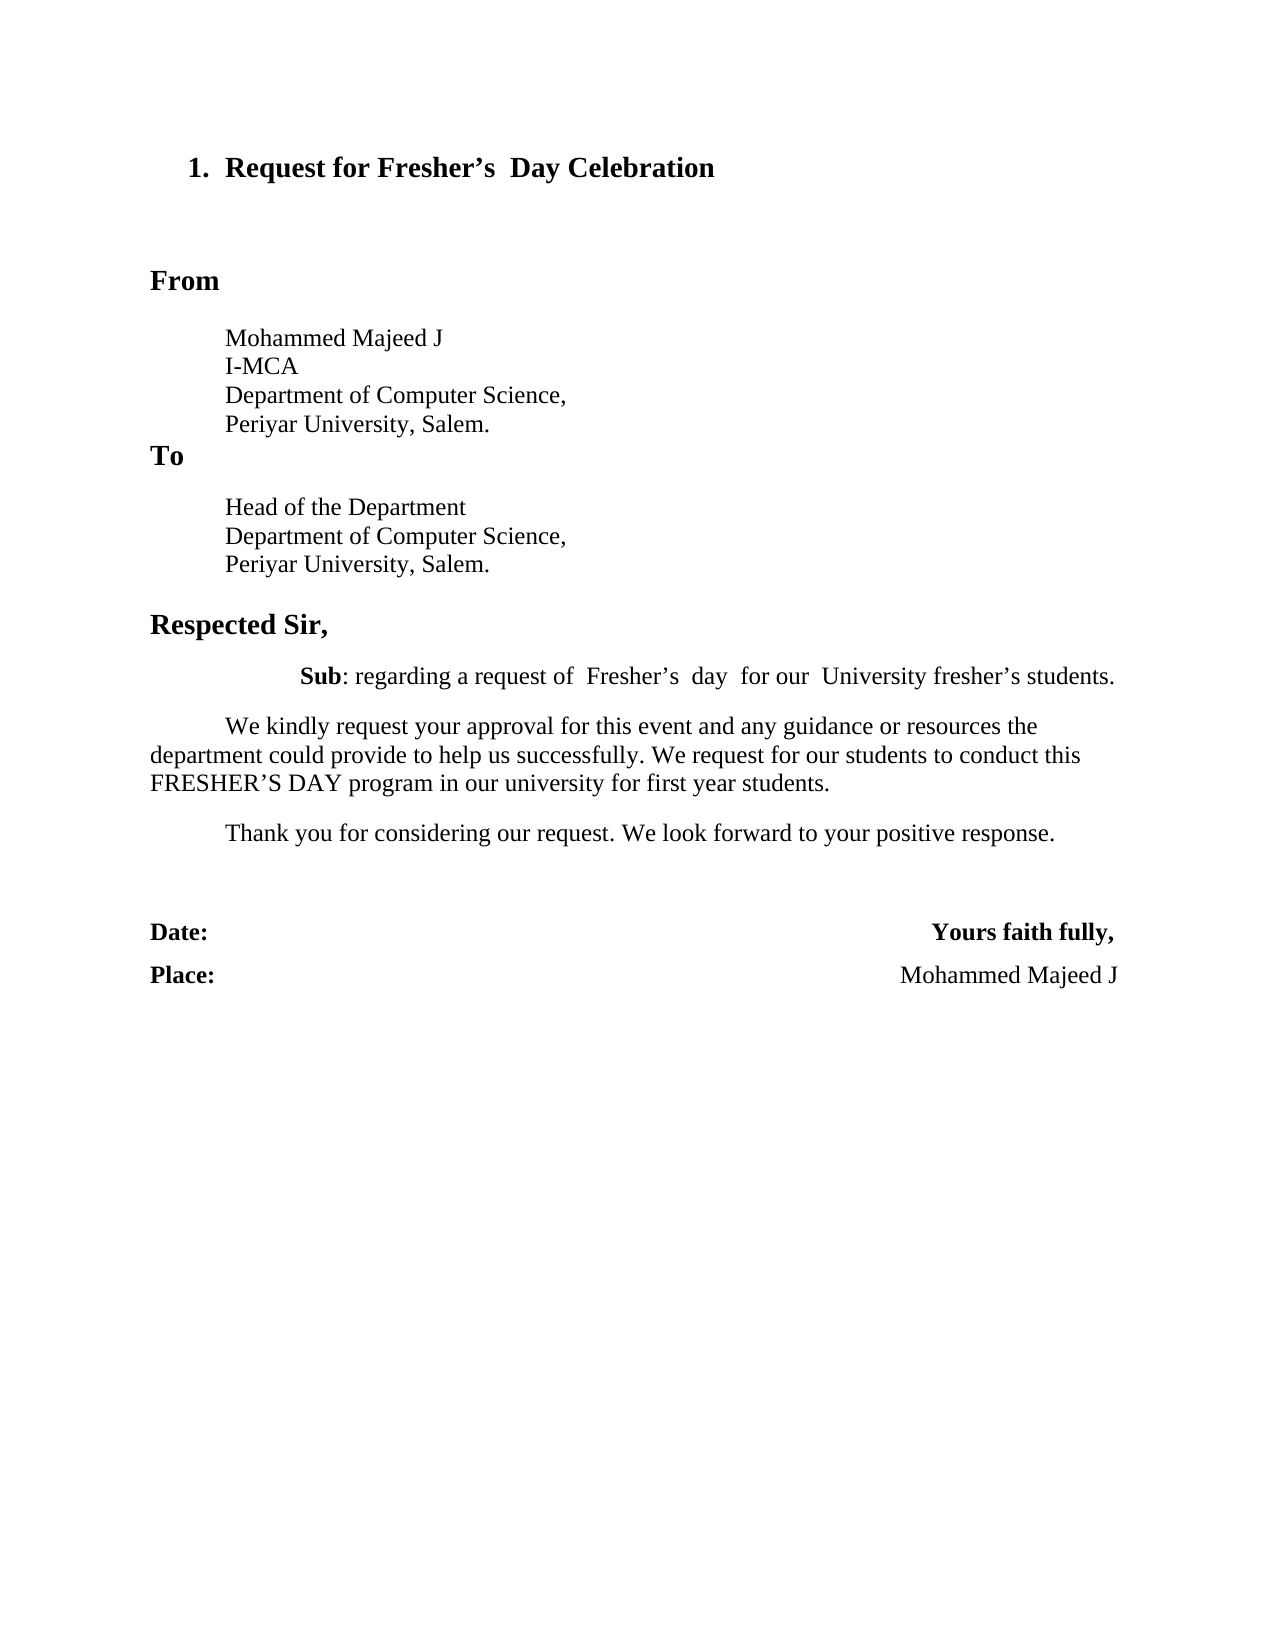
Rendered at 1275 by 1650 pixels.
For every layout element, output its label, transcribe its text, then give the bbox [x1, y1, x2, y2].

text Date: Yours faith fully, [150, 917, 1144, 946]
text Periyar University, Salem. [150, 549, 1144, 578]
text Thank you for considering our request. We look forward to your positive response. [225, 818, 1144, 847]
text I-MCA [150, 351, 1144, 380]
text Mohammed Majeed J [150, 323, 1144, 351]
text Place: Mohammed Majeed J [150, 960, 1144, 989]
text We kindly request your approval for this event and any guidance or resources the department could provide to help us successfully. We request for our students to conduct this FRESHER’S DAY program in our university for first year students. [150, 711, 1144, 797]
text Respected Sir, [150, 607, 1144, 641]
text Department of Computer Science, [150, 380, 1144, 409]
text Head of the Department [150, 492, 1144, 521]
text To [150, 438, 1144, 471]
text Sub: regarding a request of Fresher’s day for our University fresher’s students. [150, 661, 1144, 690]
list Request for Fresher’s Day Celebration [187, 150, 1144, 183]
text From [150, 263, 1144, 297]
text Periyar University, Salem. [150, 409, 1144, 438]
text Department of Computer Science, [150, 521, 1144, 549]
